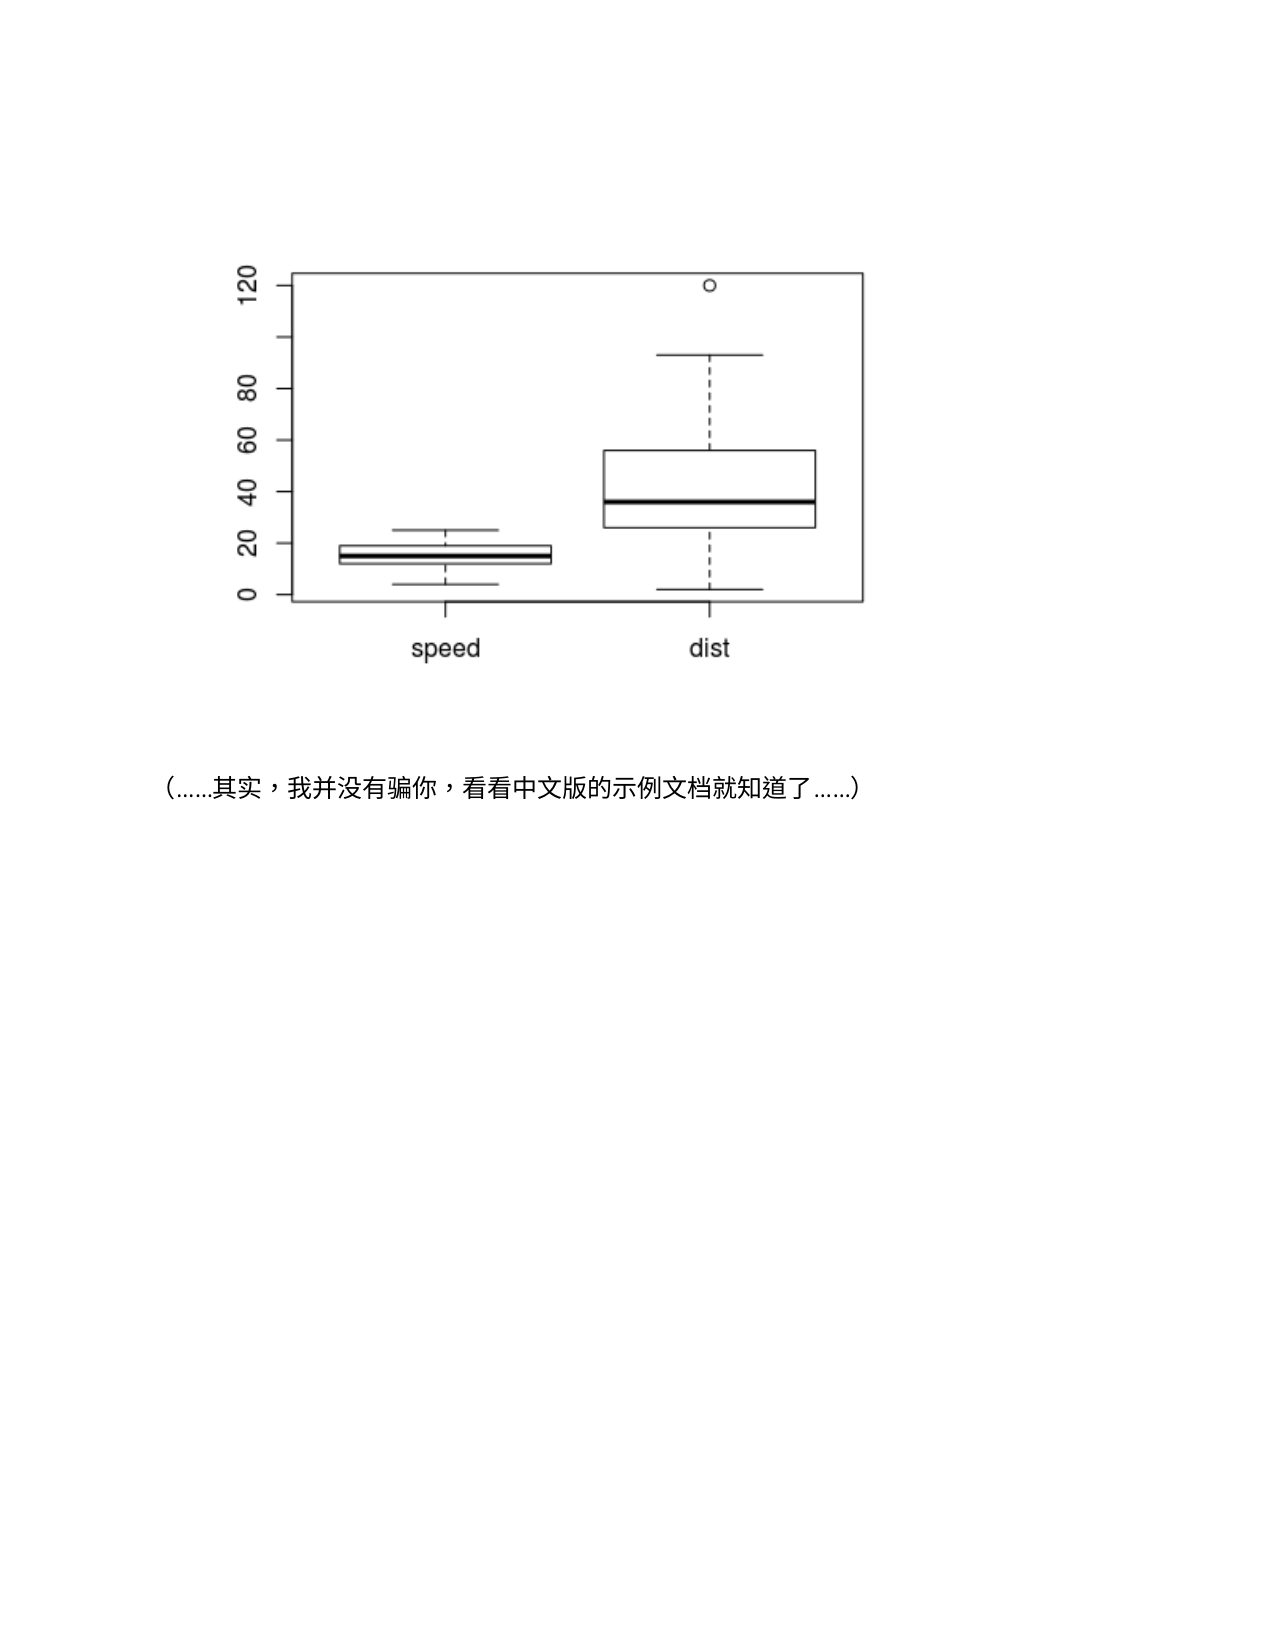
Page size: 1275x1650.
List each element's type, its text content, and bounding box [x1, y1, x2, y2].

picture [168, 150, 927, 757]
text （……其实，我并没有骗你，看看中文版的示例文档就知道了……） [150, 775, 1125, 804]
